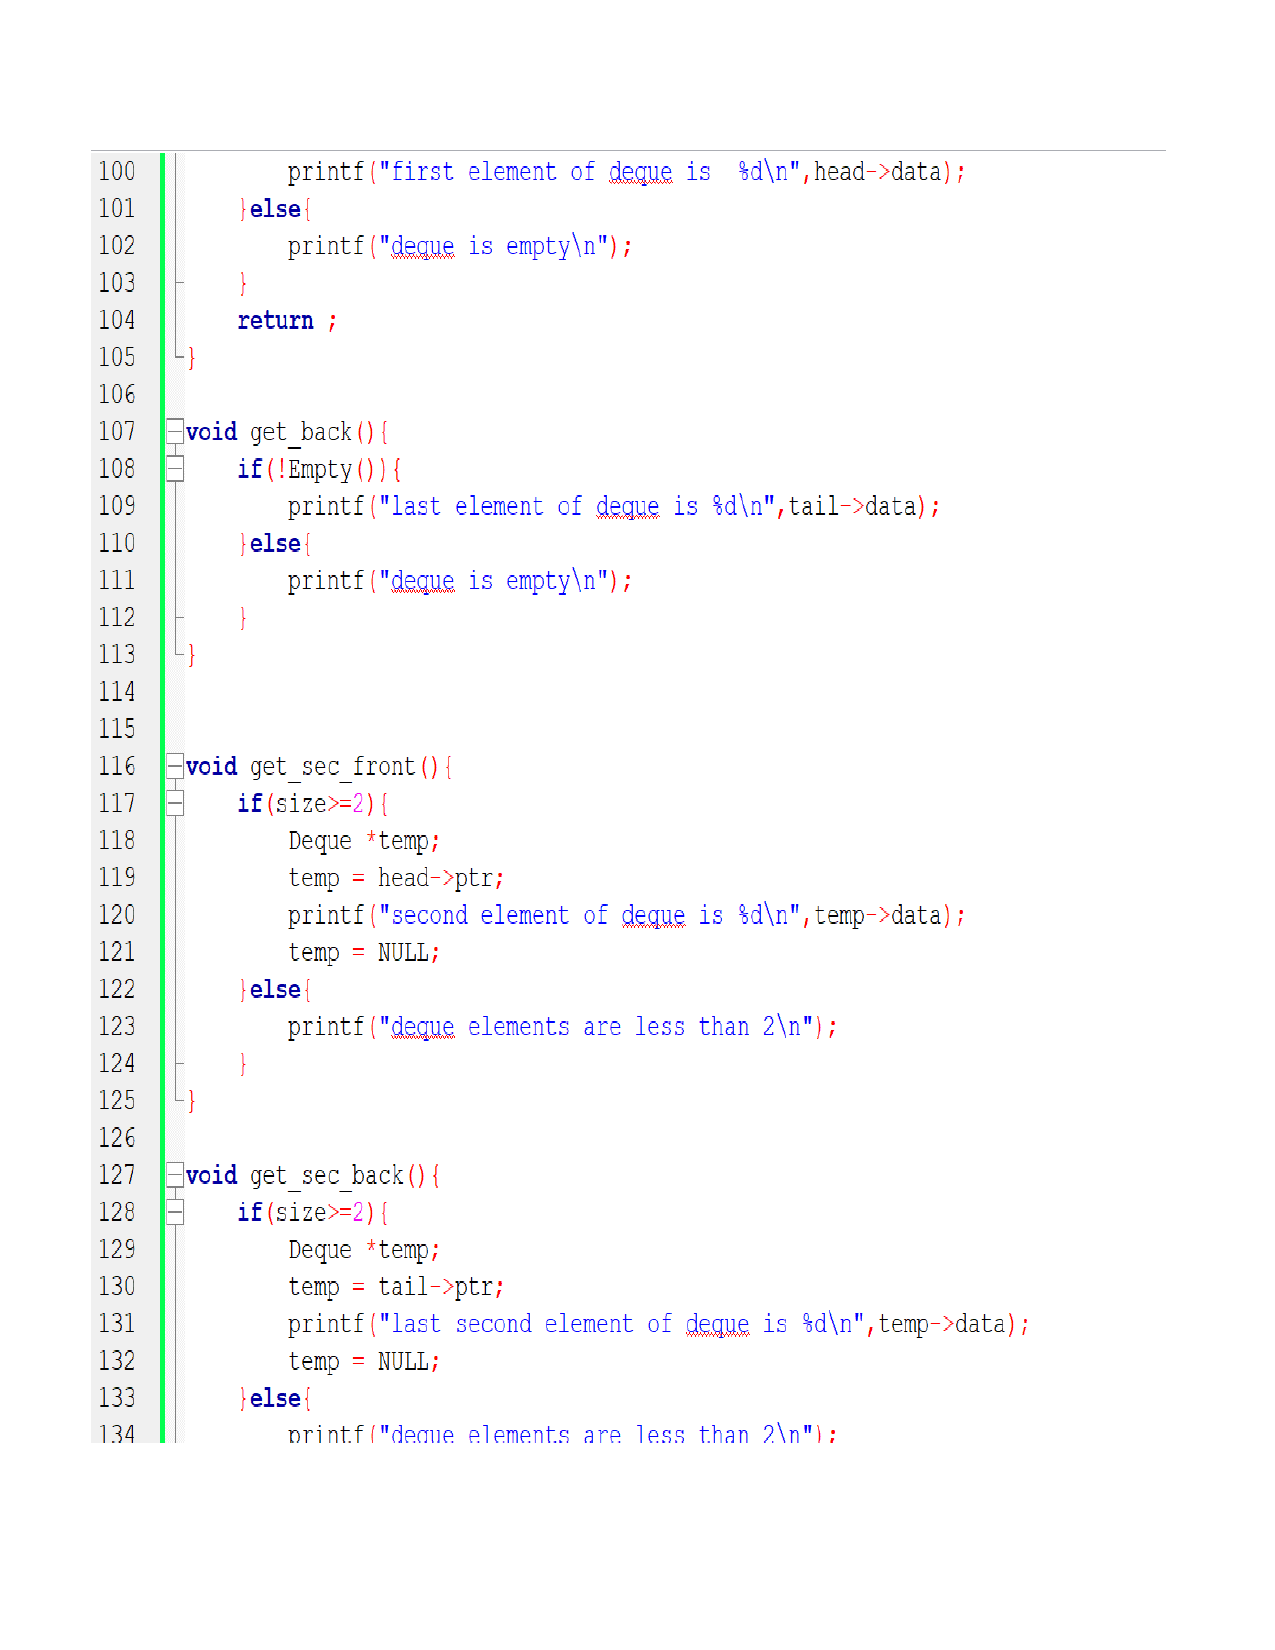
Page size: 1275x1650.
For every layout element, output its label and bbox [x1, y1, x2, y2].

picture [91, 150, 1166, 1443]
